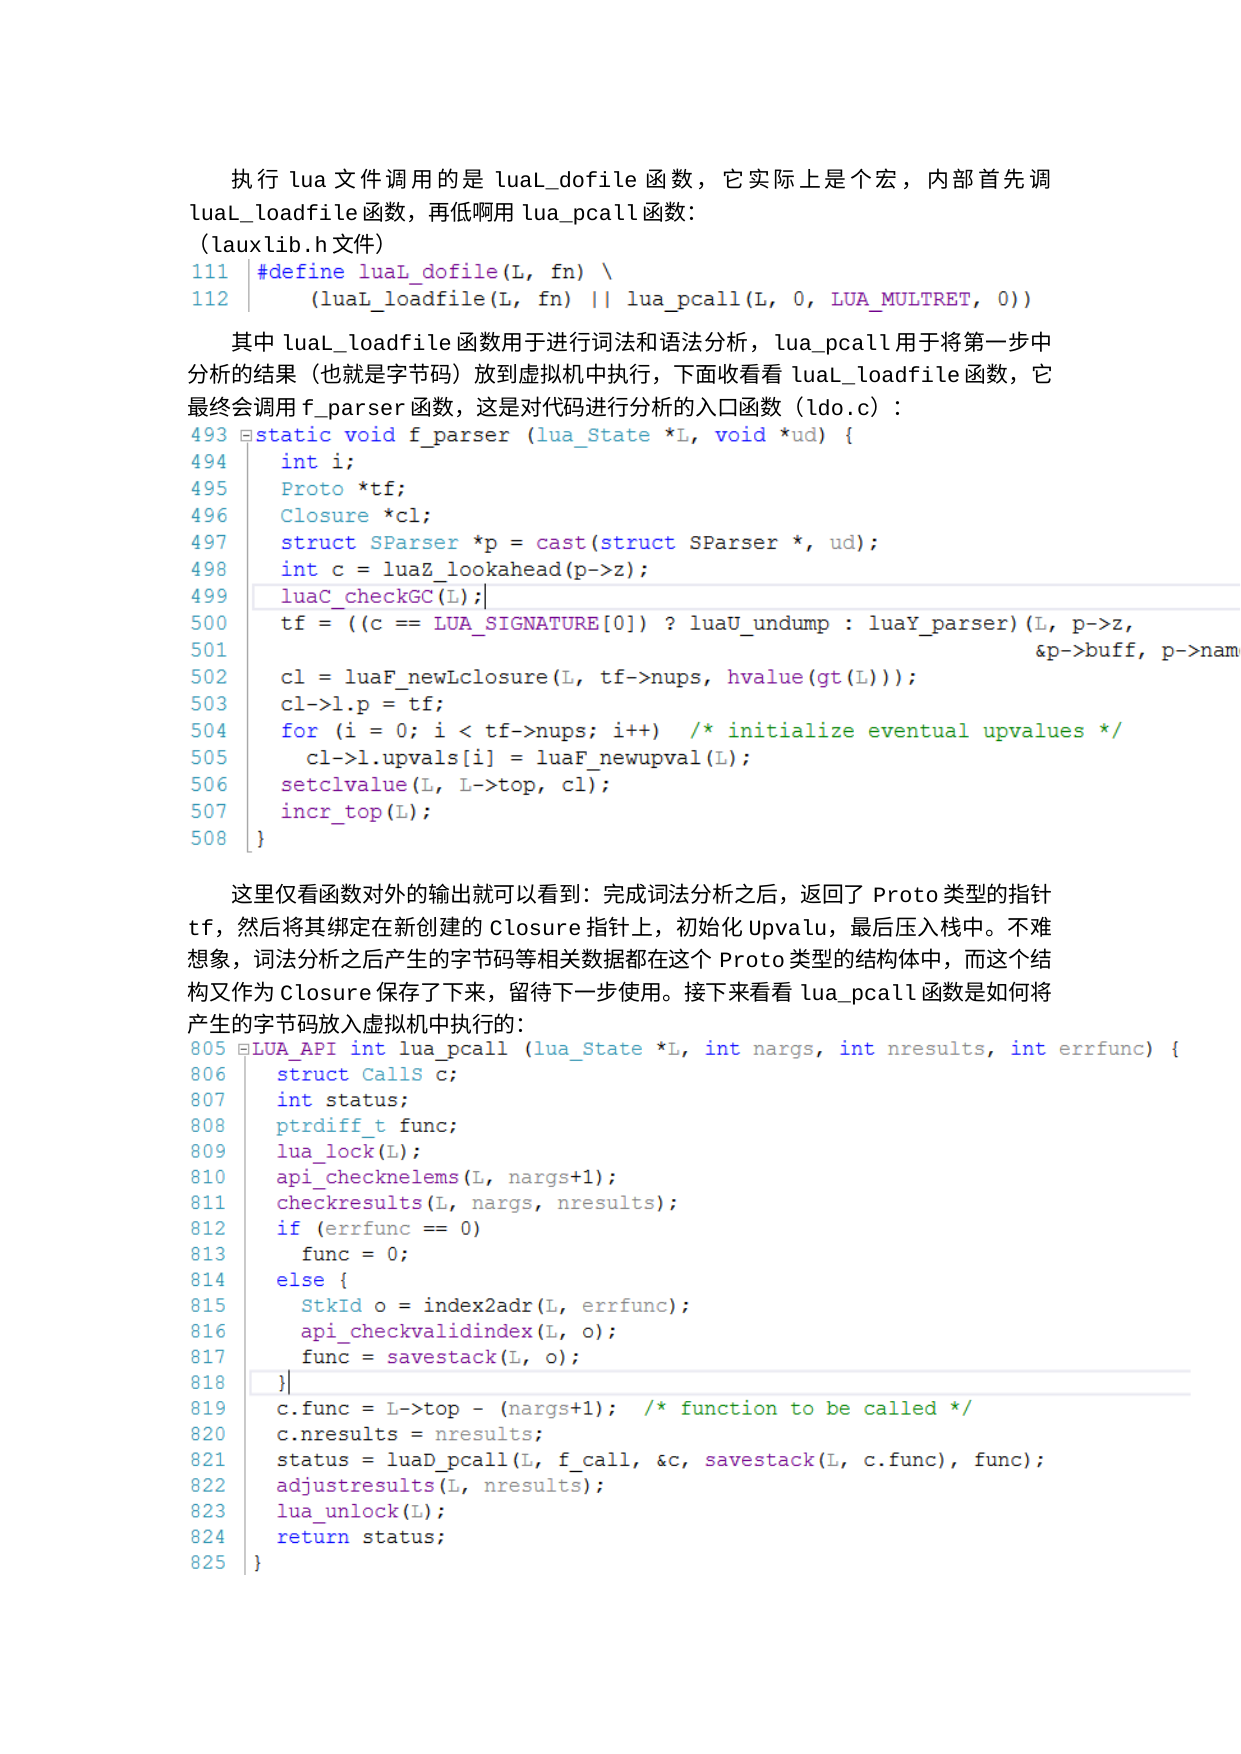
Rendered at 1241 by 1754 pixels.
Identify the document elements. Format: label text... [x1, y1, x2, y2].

picture [187, 259, 1039, 312]
text （lauxlib.h文件） [187, 227, 1053, 259]
text 其中luaL_loadfile函数用于进行词法和语法分析，lua_pcall用于将第一步中分析的结果（也就是字节码）放到虚拟机中执行，下面收看看luaL_loadfile函数，它最终会调用f_parser函数，这是对代码进行分析的入口函数（ldo.c）： [187, 324, 1053, 422]
picture [187, 1039, 1191, 1575]
text 这里仅看函数对外的输出就可以看到：完成词法分析之后，返回了Proto类型的指针tf，然后将其绑定在新创建的Closure指针上，初始化Upvalu，最后压入栈中。不难想象，词法分析之后产生的字节码等相关数据都在这个Proto类型的结构体中，而这个结构又作为Closure保存了下来，留待下一步使用。接下来看看lua_pcall函数是如何将产生的字节码放入虚拟机中执行的： [187, 877, 1053, 1039]
picture [187, 422, 1241, 854]
text 执行lua文件调用的是luaL_dofile函数，它实际上是个宏，内部首先调luaL_loadfile函数，再低啊用lua_pcall函数： [187, 162, 1053, 227]
